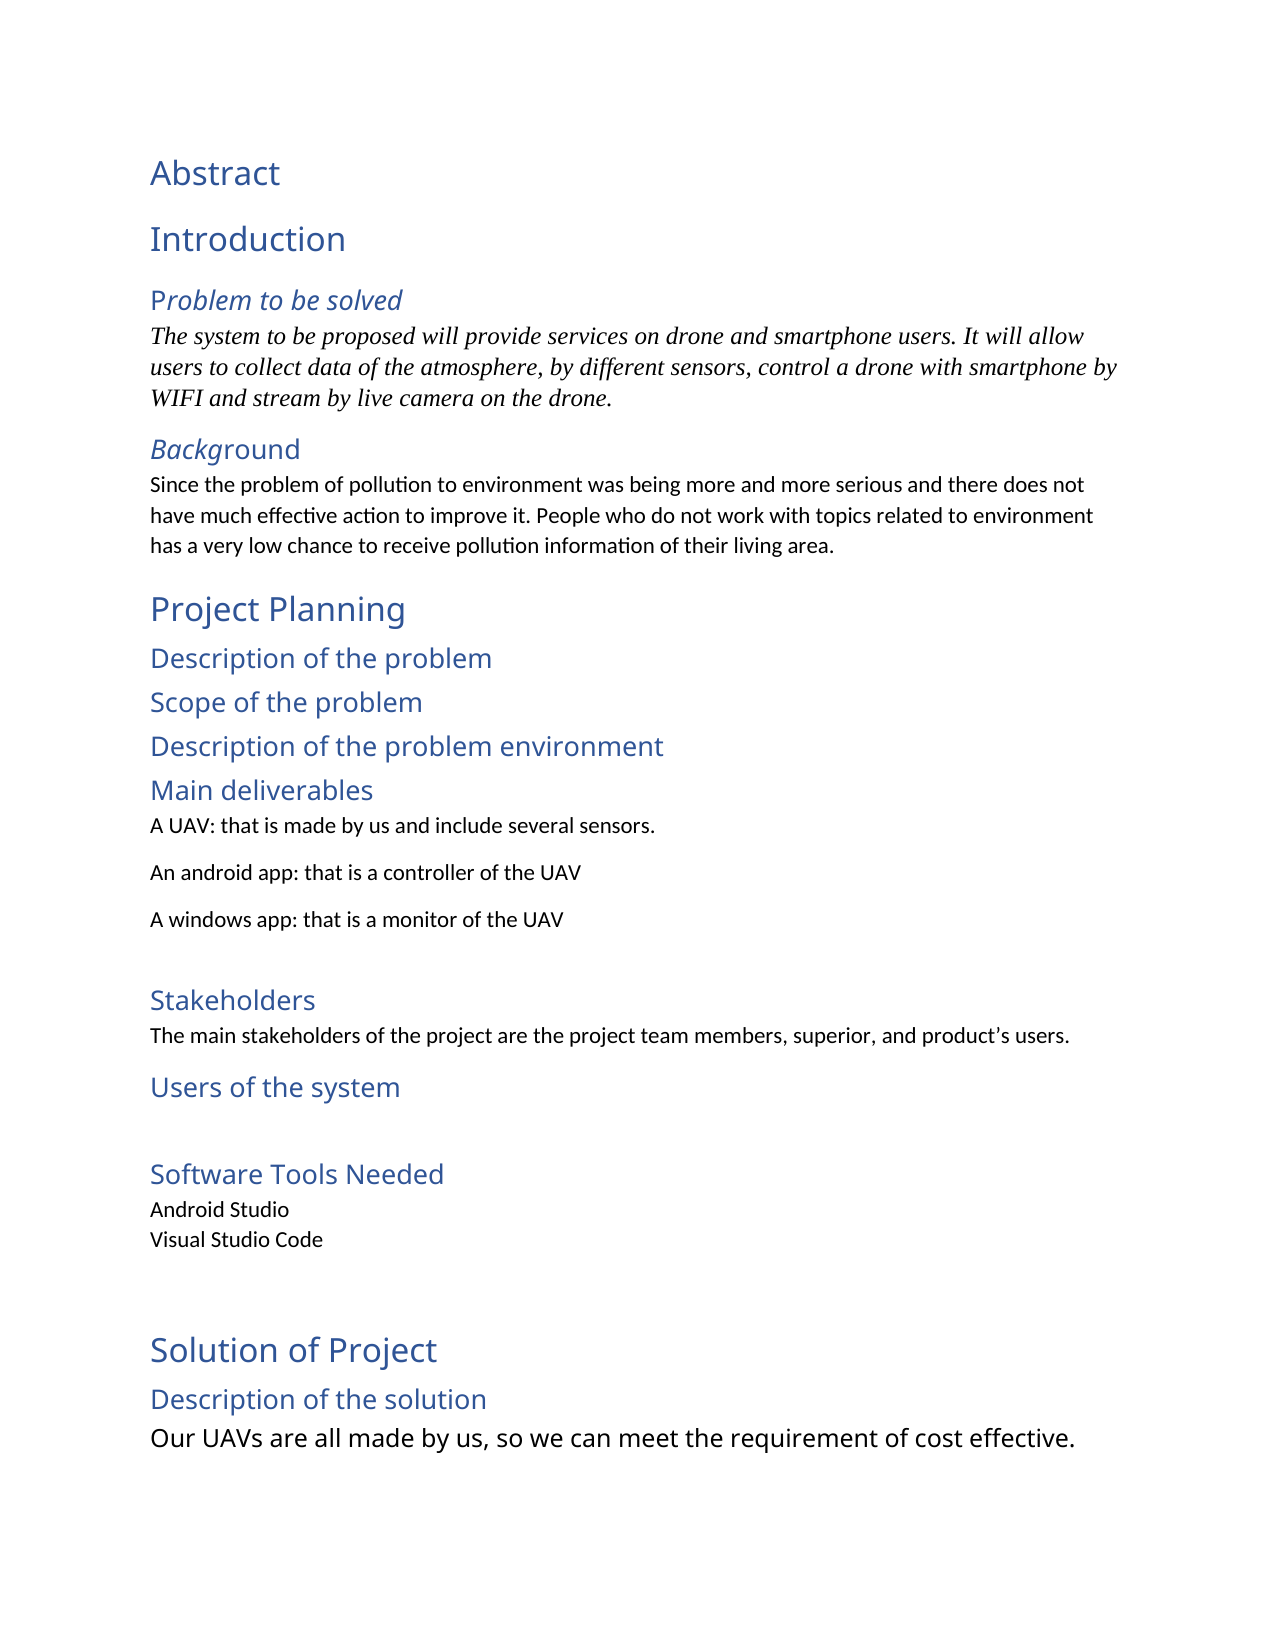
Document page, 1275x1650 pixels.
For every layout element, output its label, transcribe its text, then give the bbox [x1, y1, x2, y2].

subtitle Software Tools Needed [150, 1155, 1125, 1192]
text Since the problem of pollution to environment was being more and more serious and there does not have much effective action to improve it. People who do not work with topics related to environment has a very low chance to receive pollution information of their living area. [150, 471, 1125, 559]
subtitle Project Planning [150, 586, 1125, 632]
text The main stakeholders of the project are the project team members, superior, and product’s users. [150, 1022, 1125, 1050]
subtitle Stakeholders [150, 982, 1125, 1019]
text Our UAVs are all made by us, so we can meet the requirement of cost effective. [150, 1420, 1125, 1454]
text Android Studio Visual Studio Code [150, 1195, 1125, 1253]
subtitle Main deliverables [150, 771, 1125, 808]
subtitle Users of the system [150, 1068, 1125, 1105]
subtitle Description of the problem [150, 639, 1125, 676]
text A UAV: that is made by us and include several sensors. [150, 811, 1125, 839]
subtitle Description of the solution [150, 1380, 1125, 1417]
subtitle Description of the problem environment [150, 727, 1125, 764]
subtitle Solution of Project [150, 1327, 1125, 1373]
subtitle Problem to be solved [150, 281, 1125, 318]
text Introduction [150, 216, 1125, 261]
subtitle Background [150, 431, 1125, 468]
subtitle Scope of the problem [150, 683, 1125, 720]
text The system to be proposed will provide services on drone and smartphone users. It will allow users to collect data of the atmosphere, by different sensors, control a drone with smartphone by WIFI and stream by live camera on the drone. [150, 321, 1125, 412]
text Abstract [150, 150, 1125, 195]
text An android app: that is a controller of the UAV [150, 858, 1125, 886]
text A windows app: that is a monitor of the UAV [150, 905, 1125, 963]
